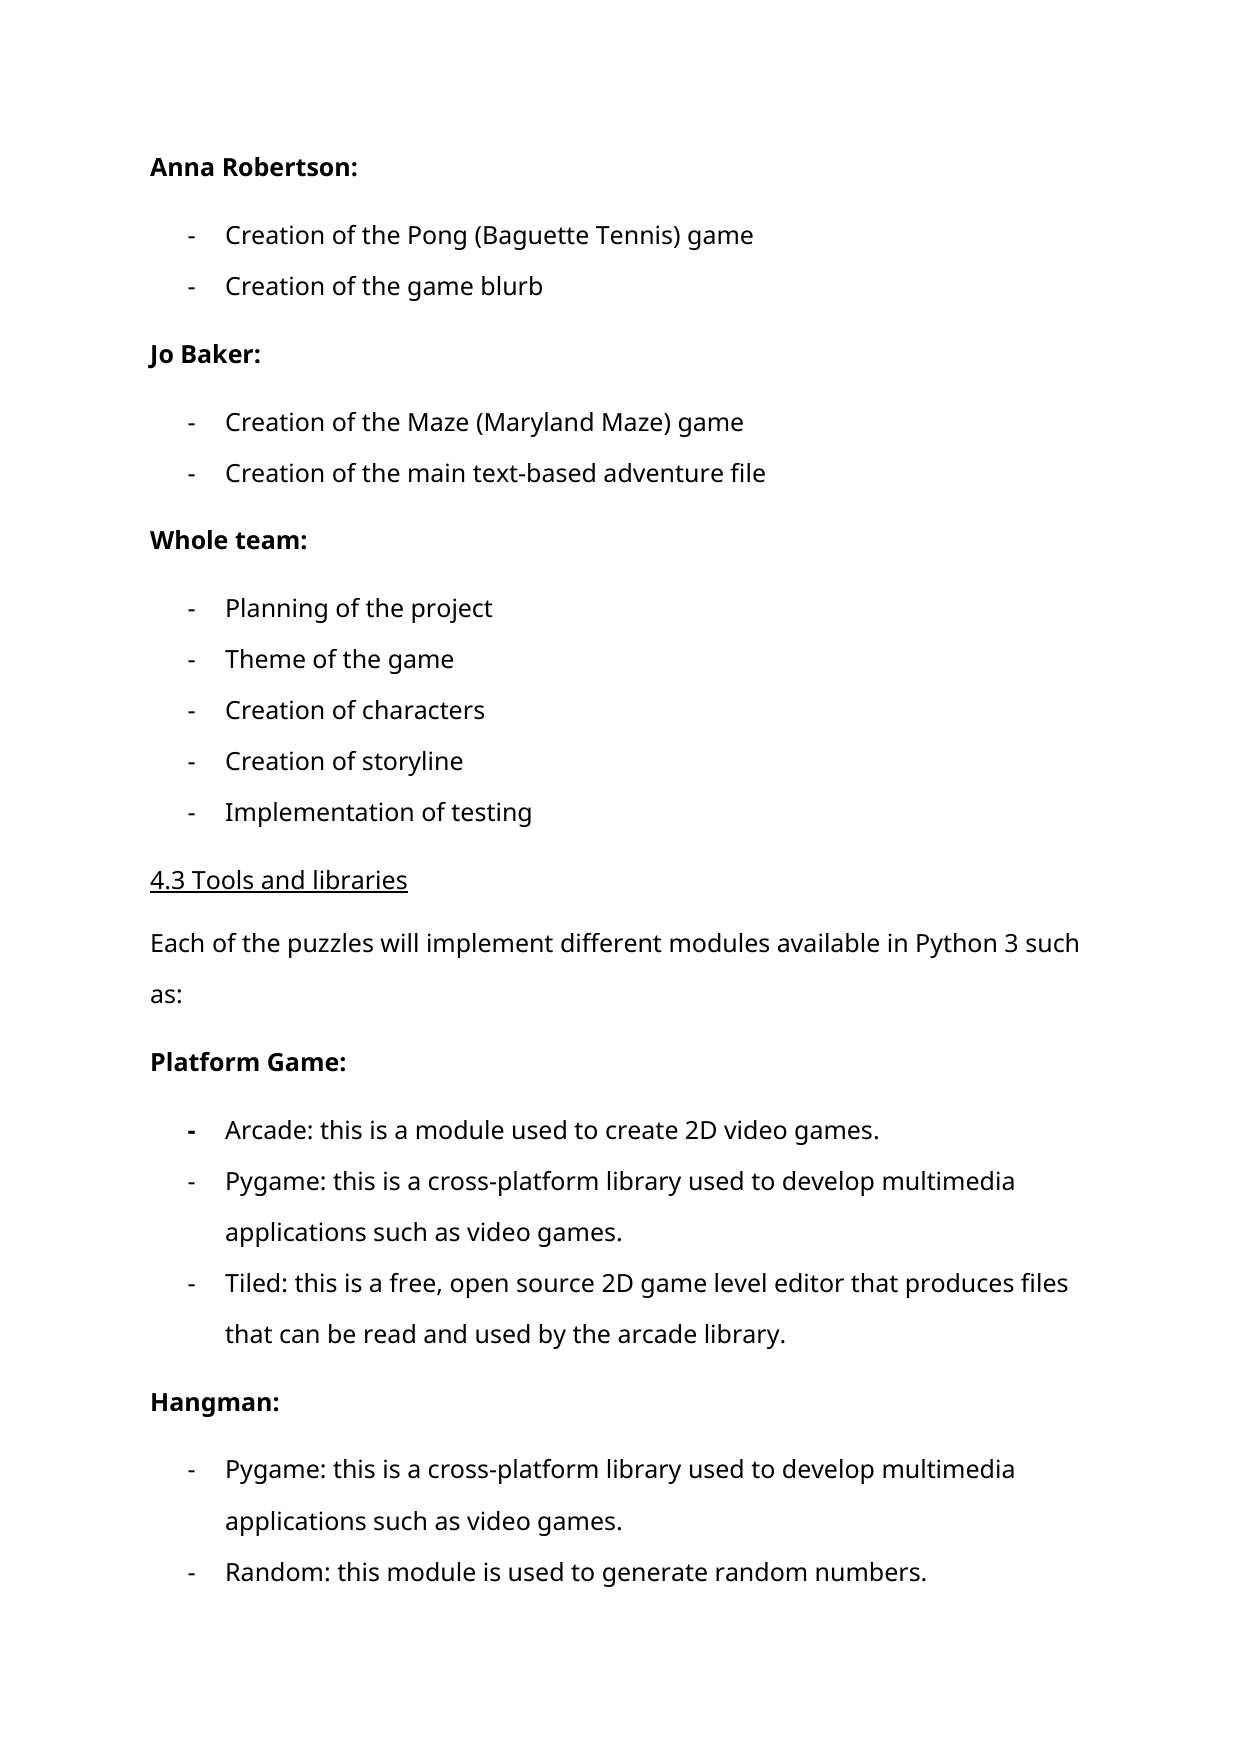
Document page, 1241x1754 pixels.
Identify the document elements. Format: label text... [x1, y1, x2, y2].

subtitle 4.3 Tools and libraries [150, 862, 1090, 897]
text Anna Robertson: [150, 150, 1090, 184]
list Random: this module is used to generate random numbers. [187, 1554, 1090, 1588]
text Jo Baker: [150, 336, 1090, 371]
text Hangman: [150, 1384, 1090, 1418]
list Planning of the project [187, 591, 1090, 625]
list Creation of the game blurb [187, 269, 1090, 303]
text Whole team: [150, 523, 1090, 557]
list Creation of the main text-based adventure file [187, 455, 1090, 489]
list Pygame: this is a cross-platform library used to develop multimedia applications such as video games. [187, 1452, 1090, 1537]
list Tiled: this is a free, open source 2D game level editor that produces files that can be read and used by the arcade library. [187, 1266, 1090, 1351]
list Creation of the Maze (Maryland Maze) game [187, 404, 1090, 438]
text Platform Game: [150, 1045, 1090, 1079]
list Pygame: this is a cross-platform library used to develop multimedia applications such as video games. [187, 1163, 1090, 1249]
list Theme of the game [187, 642, 1090, 676]
list Creation of characters [187, 693, 1090, 727]
text Each of the puzzles will implement different modules available in Python 3 such as: [150, 926, 1090, 1011]
list Arcade: this is a module used to create 2D video games. [187, 1112, 1090, 1147]
list Creation of storyline [187, 744, 1090, 778]
list Implementation of testing [187, 795, 1090, 829]
list Creation of the Pong (Baguette Tennis) game [187, 218, 1090, 252]
